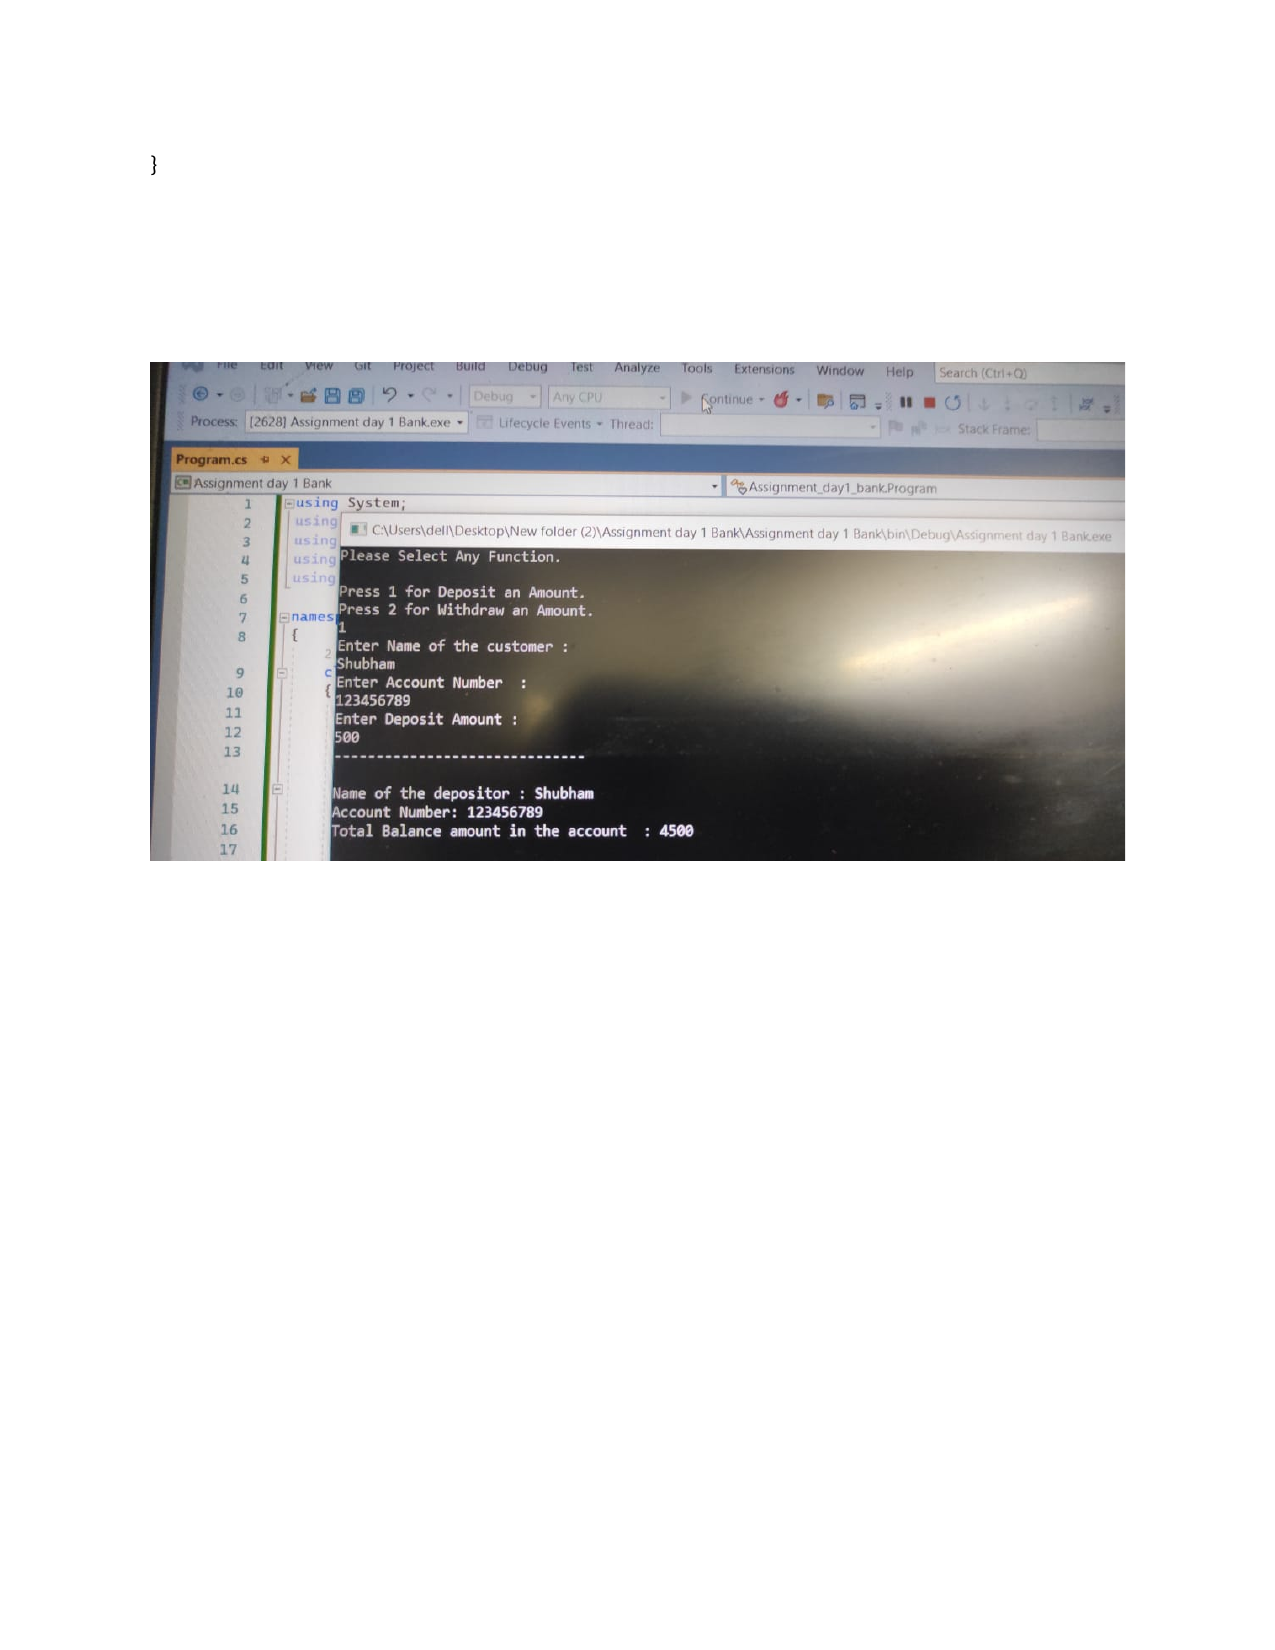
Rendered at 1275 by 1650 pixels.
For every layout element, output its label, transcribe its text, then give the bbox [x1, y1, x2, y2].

text } [150, 150, 1125, 178]
picture [150, 362, 1125, 861]
